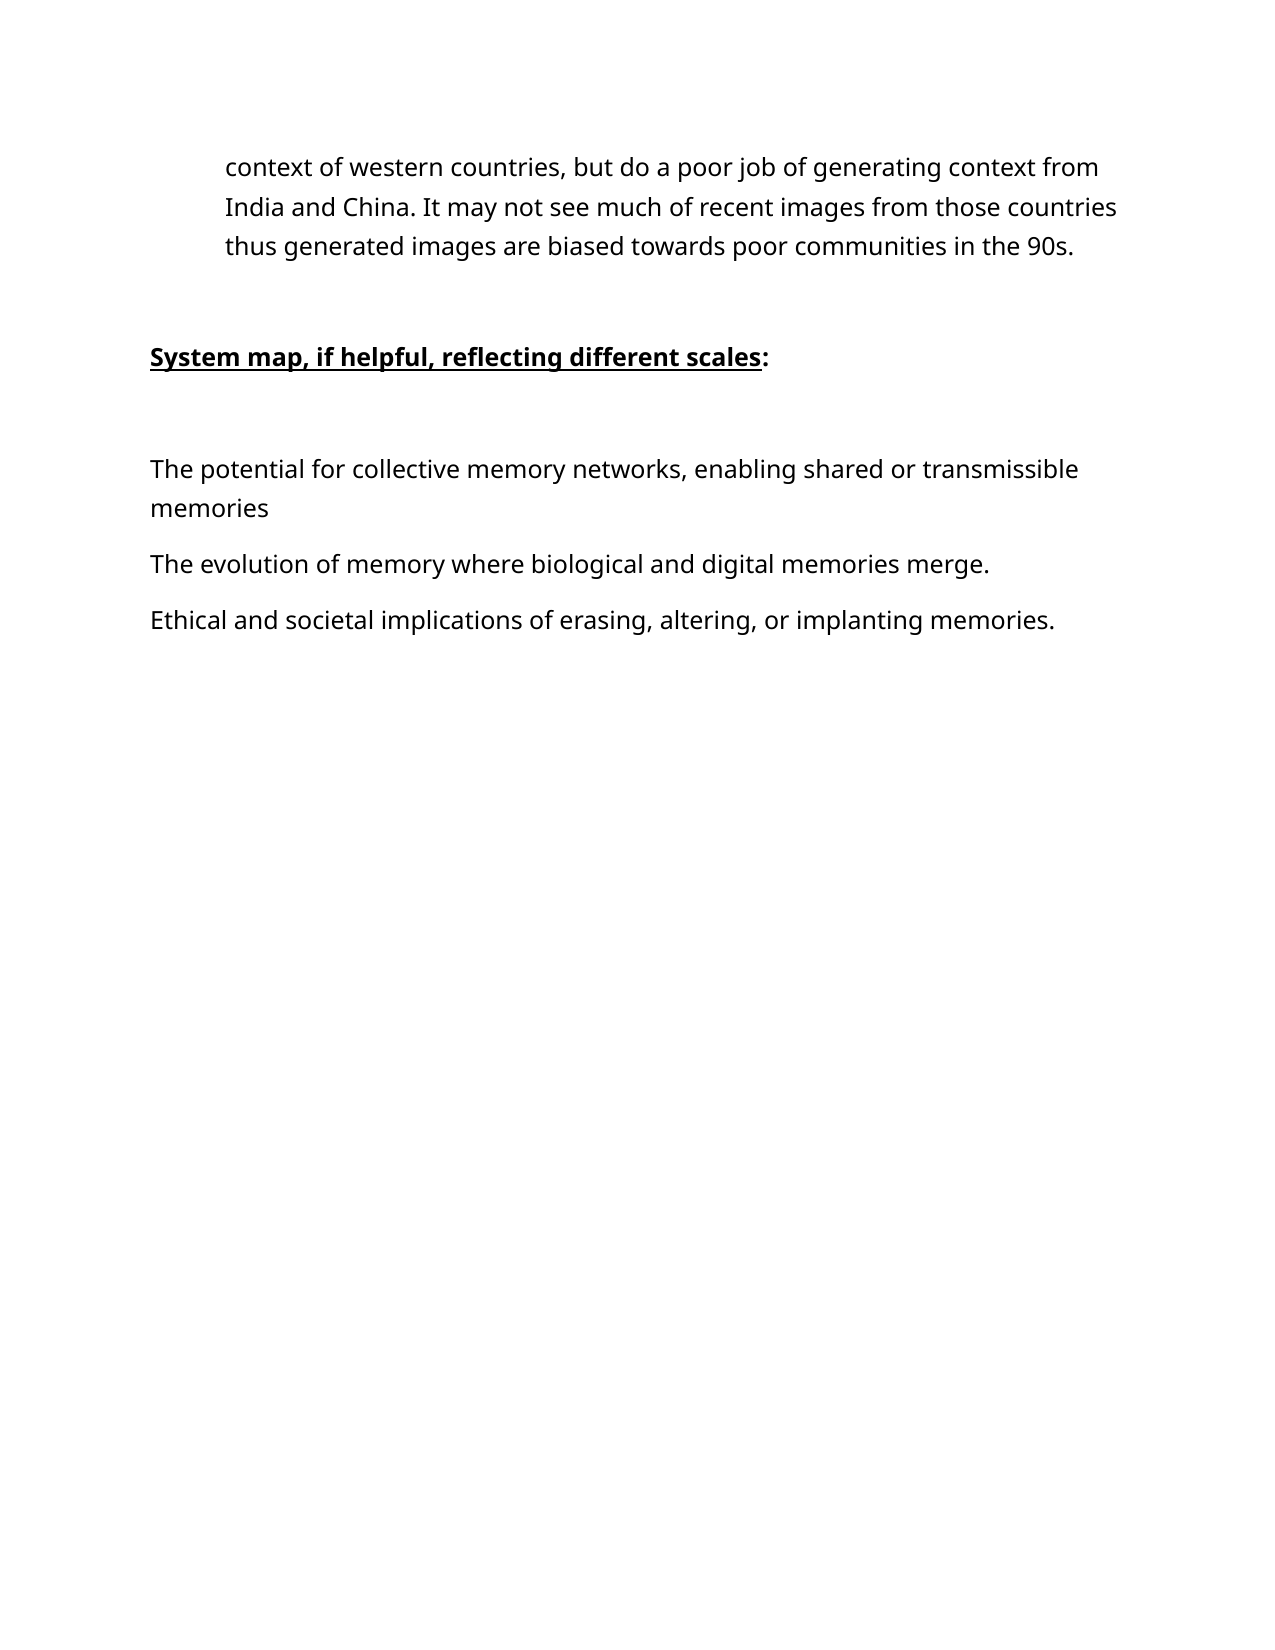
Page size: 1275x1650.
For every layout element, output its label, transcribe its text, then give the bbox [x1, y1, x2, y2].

text The potential for collective memory networks, enabling shared or transmissible memories [150, 452, 1125, 525]
text The evolution of memory where biological and digital memories merge. [150, 547, 1125, 581]
text System map, if helpful, reflecting different scales: [150, 340, 1125, 374]
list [187, 150, 1125, 262]
text Ethical and societal implications of erasing, altering, or implanting memories. [150, 602, 1125, 637]
